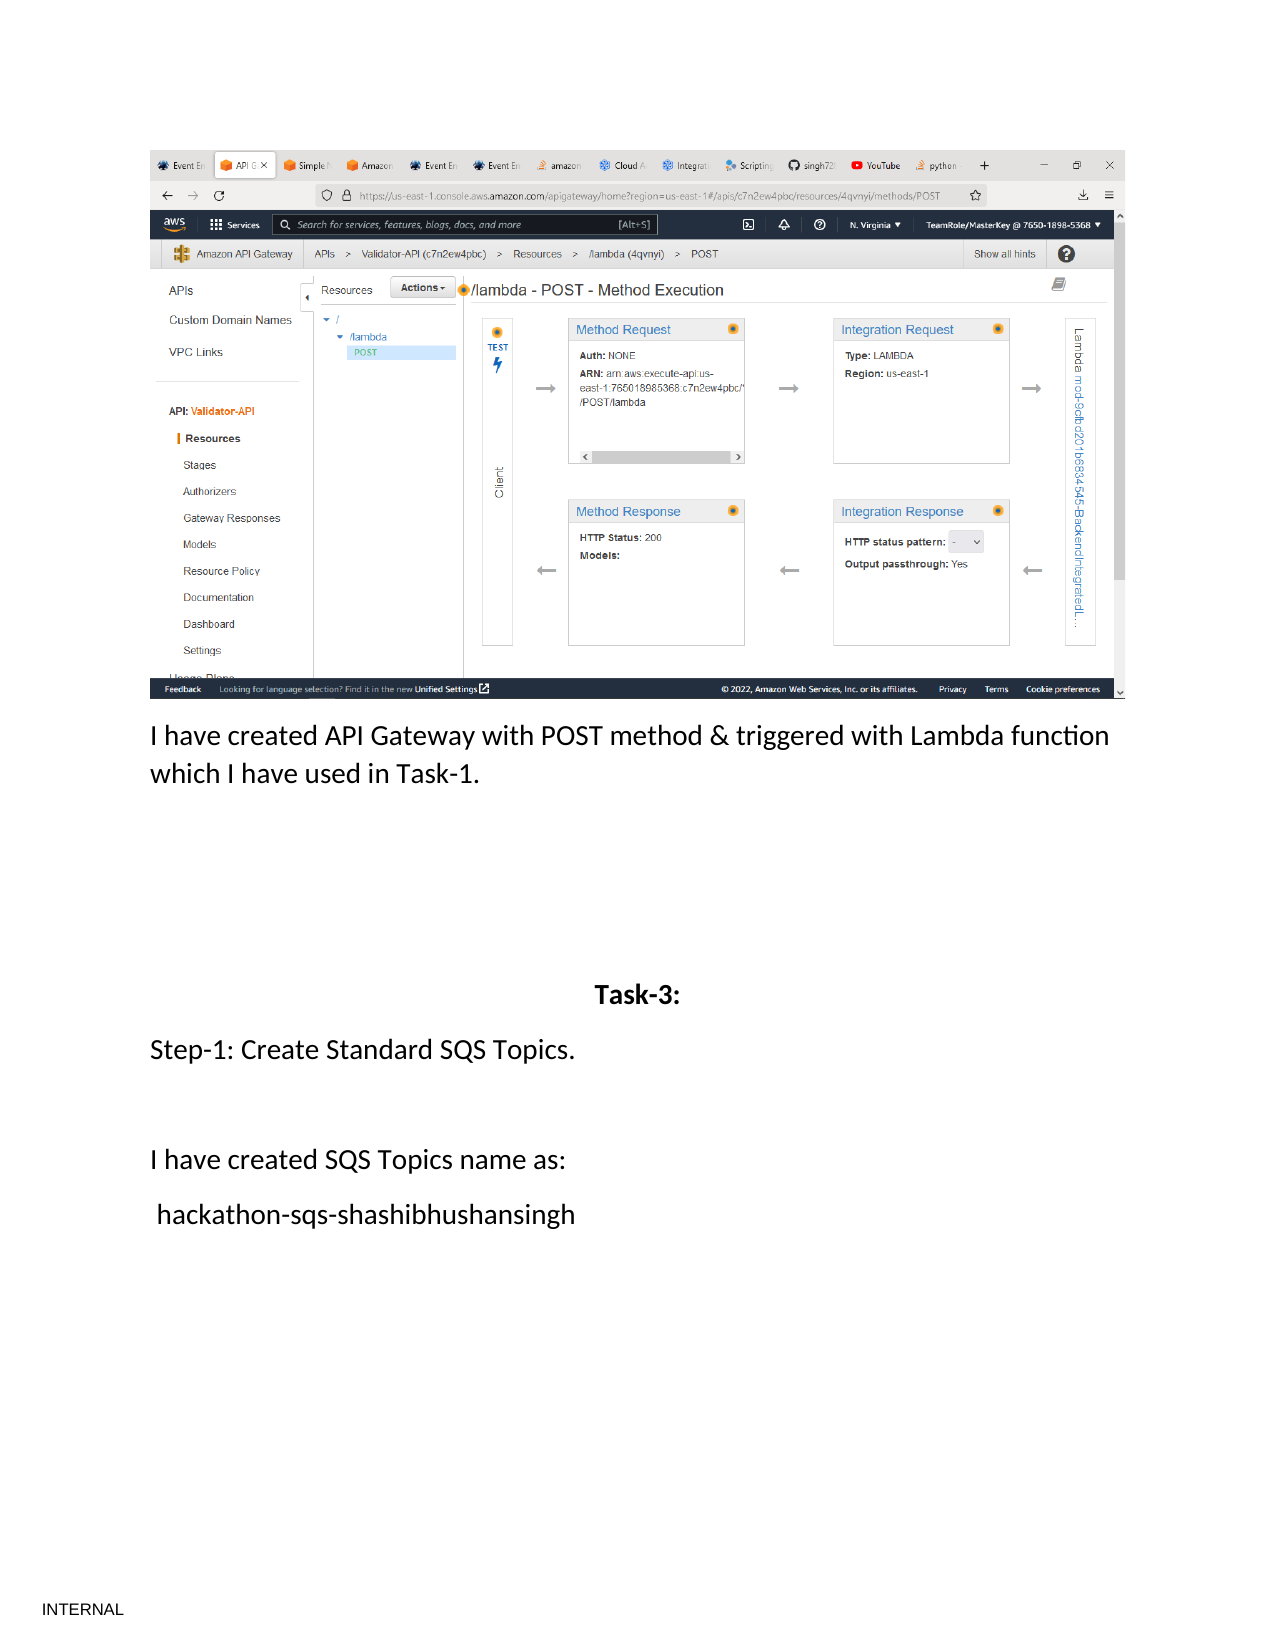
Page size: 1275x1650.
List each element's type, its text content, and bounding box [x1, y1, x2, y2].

text Step-1: Create Standard SQS Topics. [150, 1031, 1125, 1067]
picture [150, 150, 1125, 699]
text I have created SQS Topics name as: [150, 1141, 1125, 1177]
text Task-3: [150, 976, 1125, 1011]
text hackathon-sqs-shashibhushansingh [150, 1196, 1125, 1232]
text I have created API Gateway with POST method & triggered with Lambda function which I have used in Task-1. [150, 717, 1125, 791]
